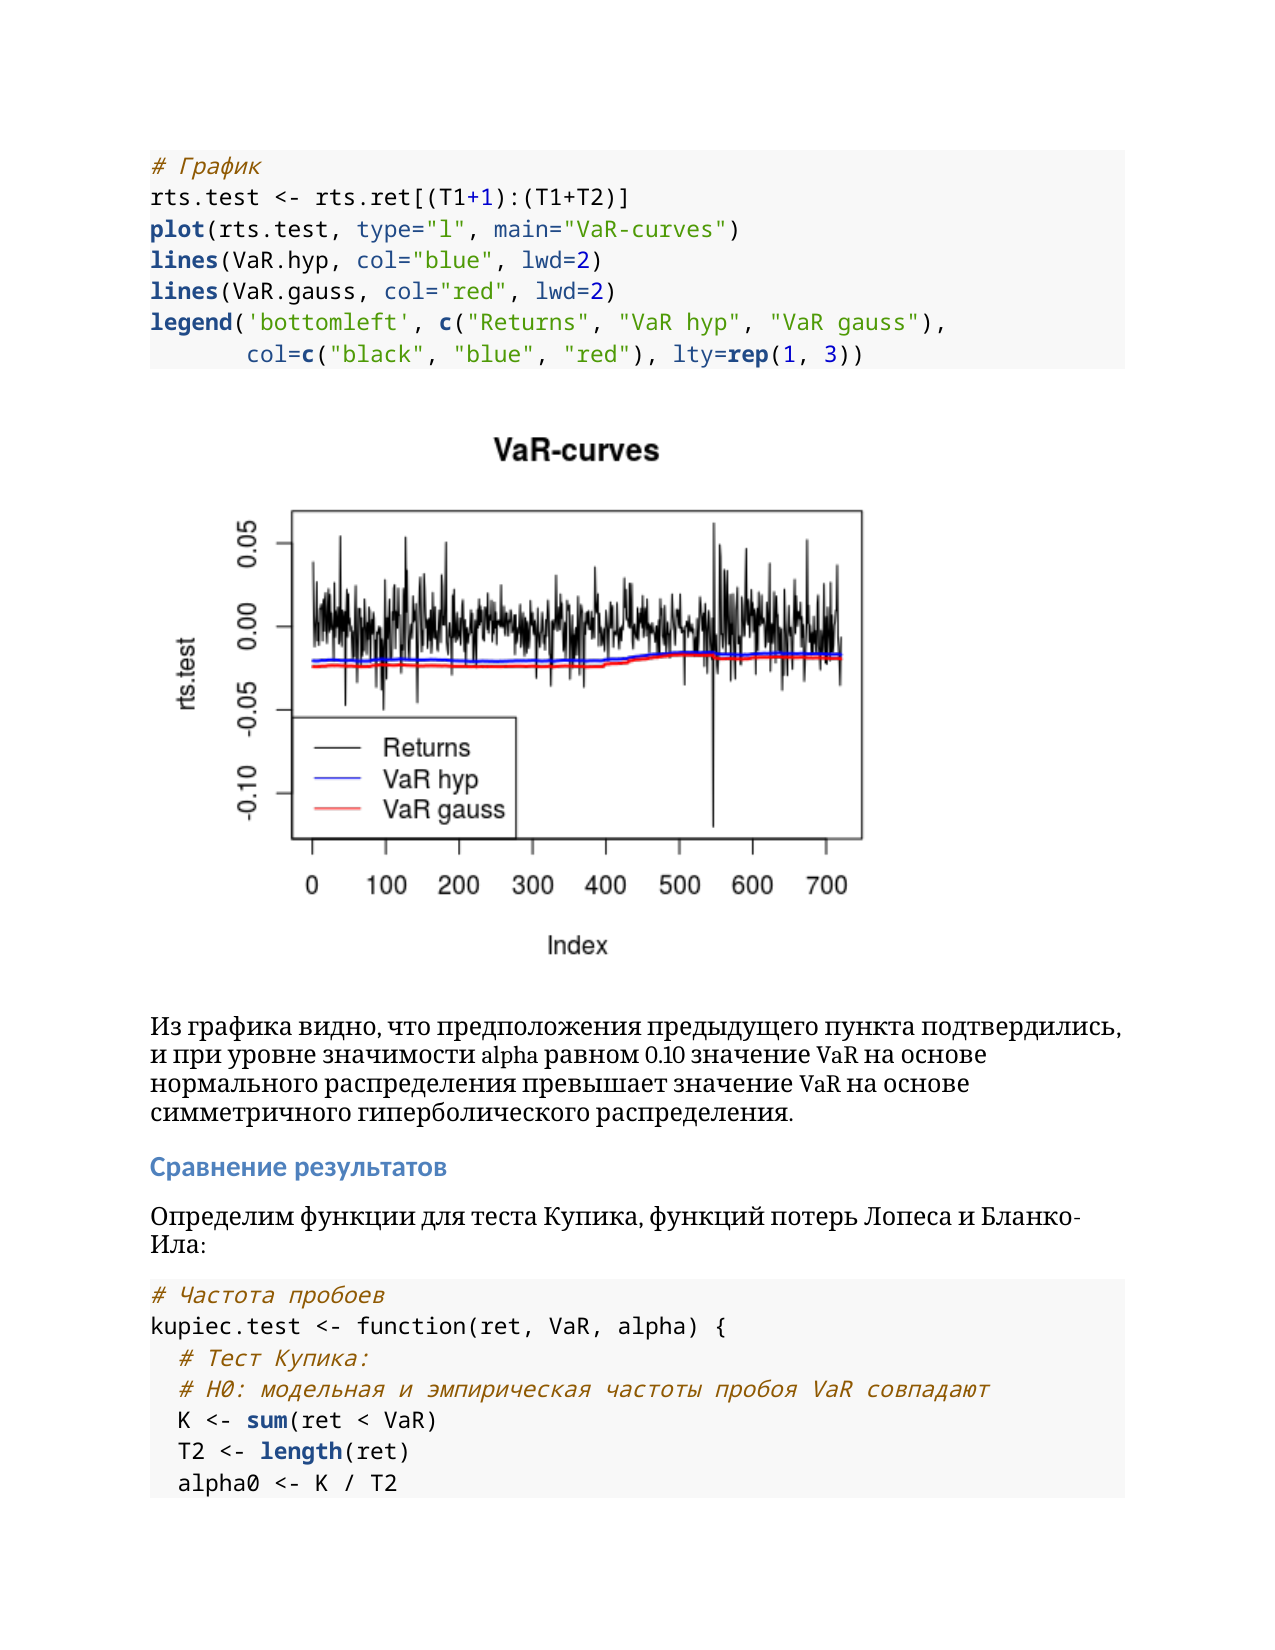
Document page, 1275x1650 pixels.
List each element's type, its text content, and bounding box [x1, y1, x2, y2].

picture [168, 387, 925, 994]
text Определим функции для теста Купика, функций потерь Лопеса и Бланко-Ила: [150, 1203, 1125, 1260]
text # График rts.test <- rts.ret[(T1+1):(T1+T2)] plot(rts.test, type="l", main="VaR-curves") lines(VaR.hyp, col="blue", lwd=2) lines(VaR.gauss, col="red", lwd=2) legend('bottomleft', c("Returns", "VaR hyp", "VaR gauss"), col=c("black", "blue", "red"), lty=rep(1, 3)) [150, 150, 1125, 369]
text Из графика видно, что предположения предыдущего пункта подтвердились, и при уровне значимости alpha равном 0.10 значение VaR на основе нормального распределения превышает значение VaR на основе симметричного гиперболического распределения. [150, 1012, 1125, 1127]
subtitle Сравнение результатов [150, 1148, 1125, 1184]
